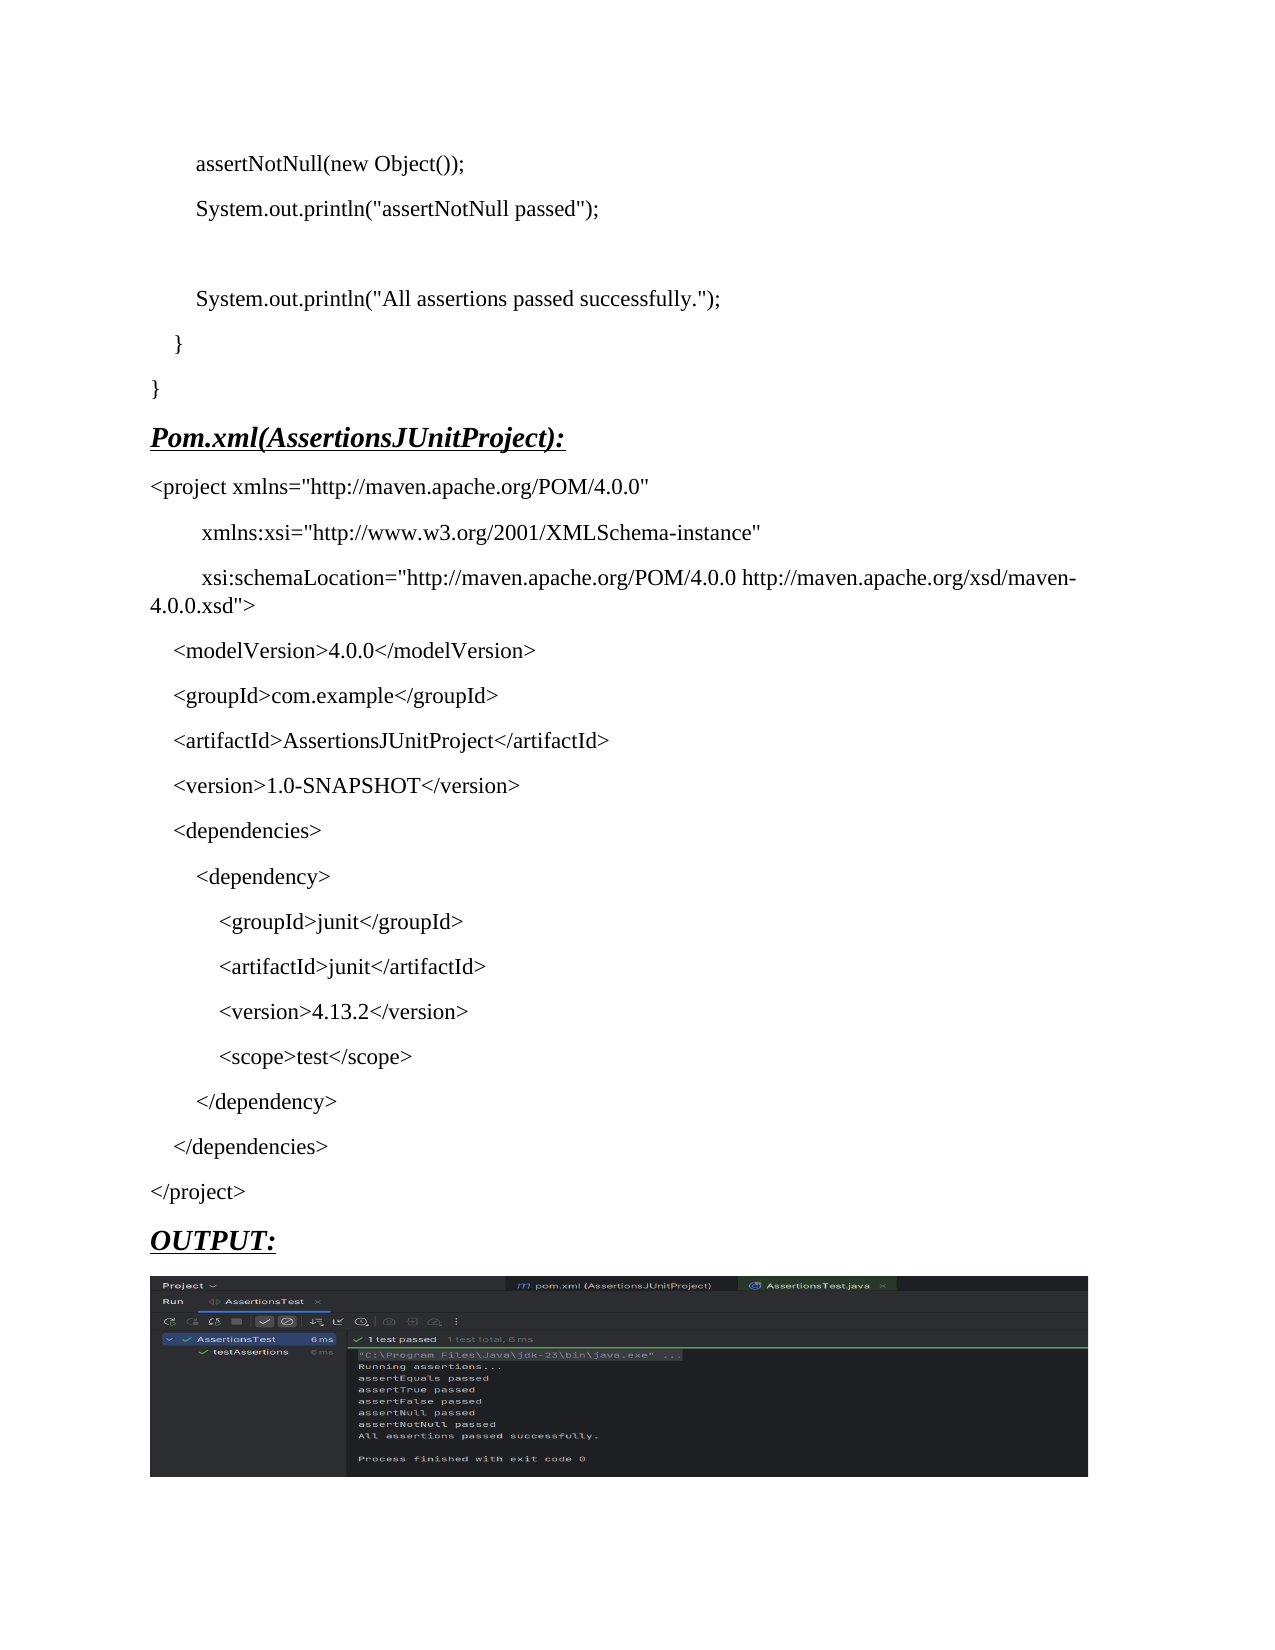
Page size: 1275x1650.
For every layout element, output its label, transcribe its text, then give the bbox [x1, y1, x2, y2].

text OUTPUT: [150, 1223, 1125, 1257]
text } [150, 330, 1125, 357]
text <artifactId>junit</artifactId> [150, 953, 1125, 979]
text </project> [150, 1178, 1125, 1205]
text xsi:schemaLocation="http://maven.apache.org/POM/4.0.0 http://maven.apache.org/xsd/maven-4.0.0.xsd"> [150, 564, 1125, 618]
text <dependencies> [150, 818, 1125, 844]
text } [150, 376, 1125, 402]
text assertNotNull(new Object()); [150, 150, 1125, 176]
text <version>4.13.2</version> [150, 998, 1125, 1024]
picture [150, 1276, 1089, 1477]
text <modelVersion>4.0.0</modelVersion> [150, 637, 1125, 663]
text <groupId>junit</groupId> [150, 908, 1125, 934]
text </dependency> [150, 1088, 1125, 1114]
text Pom.xml(AssertionsJUnitProject): [150, 421, 1125, 454]
text <dependency> [150, 863, 1125, 889]
text System.out.println("assertNotNull passed"); [150, 195, 1125, 221]
text System.out.println("All assertions passed successfully."); [150, 285, 1125, 312]
text <scope>test</scope> [150, 1043, 1125, 1069]
text </dependencies> [150, 1133, 1125, 1160]
text <project xmlns="http://maven.apache.org/POM/4.0.0" [150, 473, 1125, 500]
text <version>1.0-SNAPSHOT</version> [150, 772, 1125, 799]
text xmlns:xsi="http://www.w3.org/2001/XMLSchema-instance" [150, 518, 1125, 545]
text <artifactId>AssertionsJUnitProject</artifactId> [150, 727, 1125, 754]
text <groupId>com.example</groupId> [150, 682, 1125, 709]
